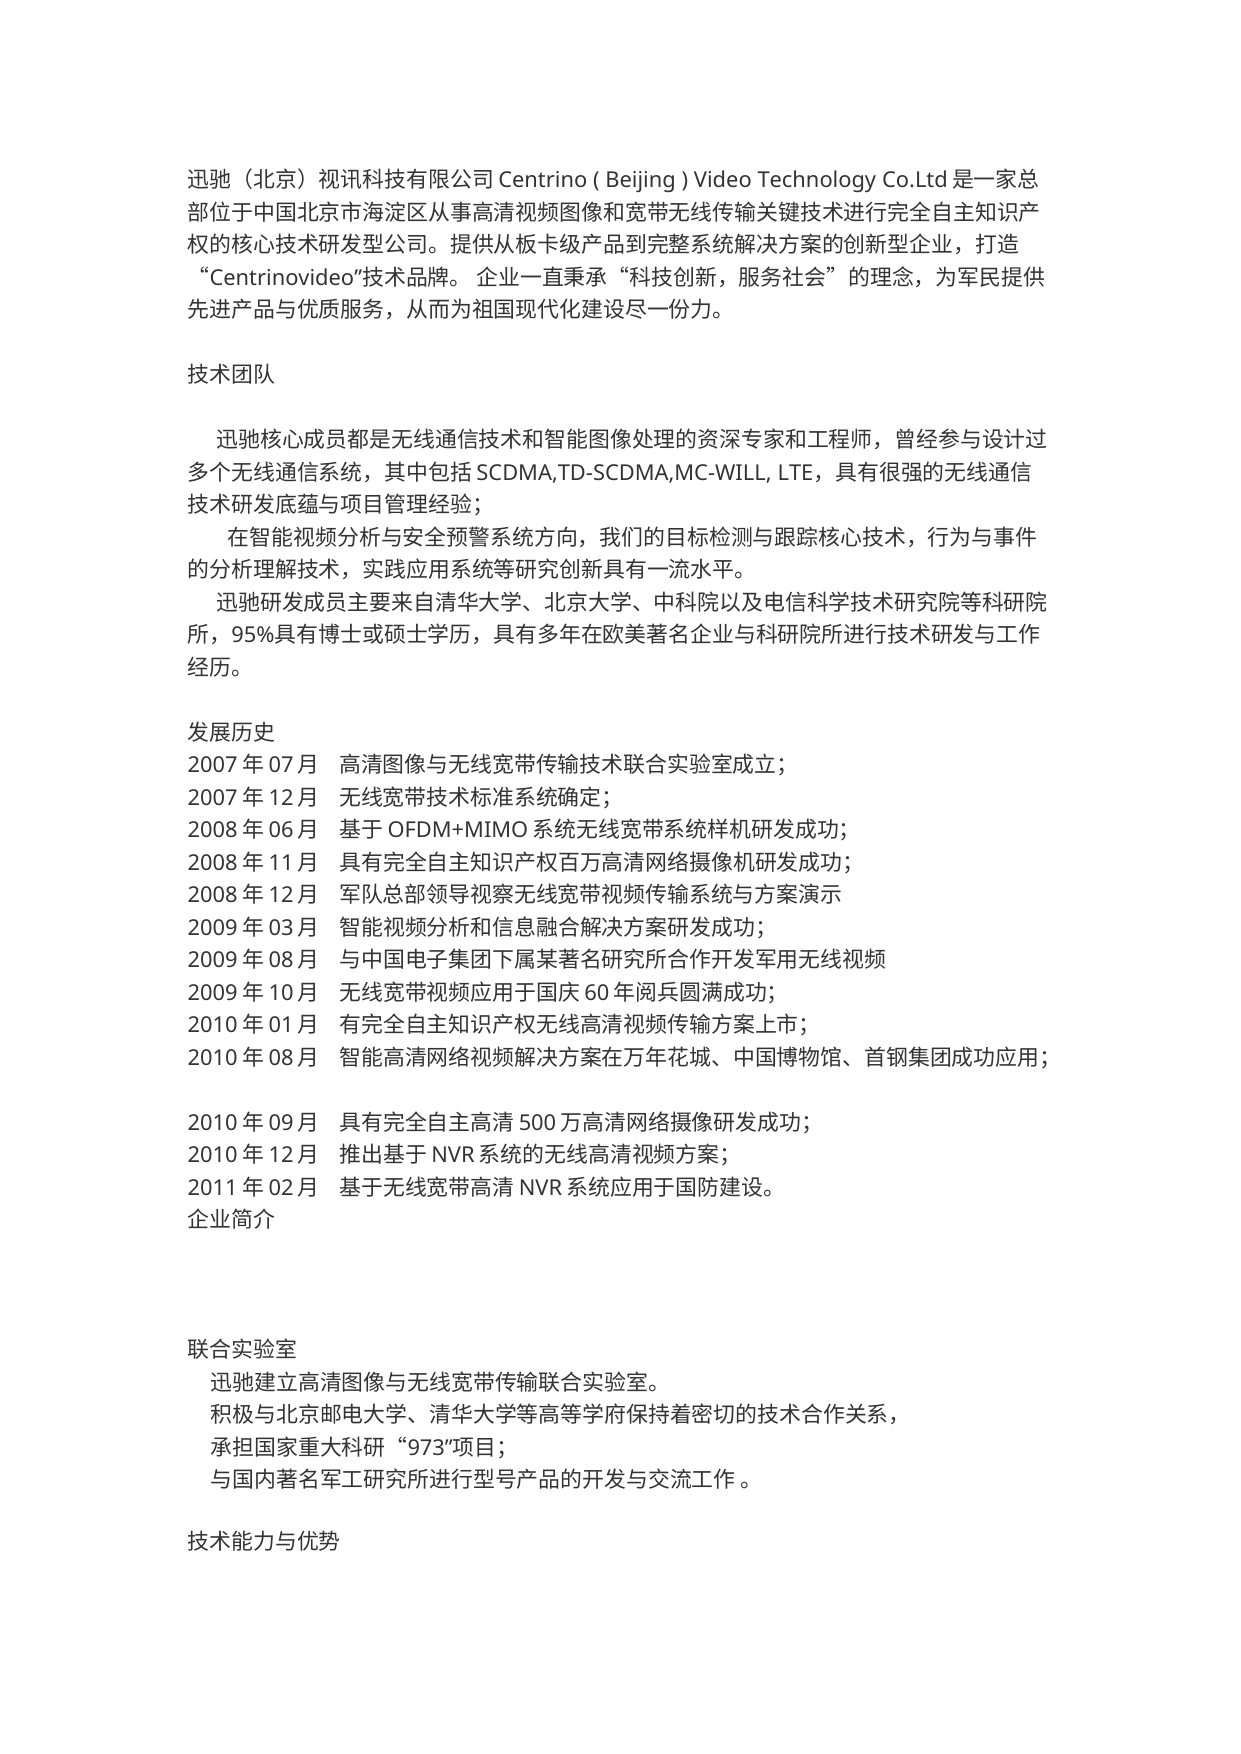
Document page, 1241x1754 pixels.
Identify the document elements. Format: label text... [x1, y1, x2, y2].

text 技术能力与优势 [187, 1524, 1053, 1556]
text 迅驰（北京）视讯科技有限公司Centrino ( Beijing ) Video Technology Co.Ltd是一家总部位于中国北京市海淀区从事高清视频图像和宽带无线传输关键技术进行完全自主知识产权的核心技术研发型公司。提供从板卡级产品到完整系统解决方案的创新型企业，打造“Centrinovideo”技术品牌。 企业一直秉承“科技创新，服务社会”的理念，为军民提供先进产品与优质服务，从而为祖国现代化建设尽一份力。 技术团队 迅驰核心成员都是无线通信技术和智能图像处理的资深专家和工程师，曾经参与设计过多个无线通信系统，其中包括SCDMA,TD-SCDMA,MC-WILL, LTE，具有很强的无线通信技术研发底蕴与项目管理经验； 在智能视频分析与安全预警系统方向，我们的目标检测与跟踪核心技术，行为与事件的分析理解技术，实践应用系统等研究创新具有一流水平。 迅驰研发成员主要来自清华大学、北京大学、中科院以及电信科学技术研究院等科研院所，95%具有博士或硕士学历，具有多年在欧美著名企业与科研院所进行技术研发与工作经历。 发展历史 2007年07月 高清图像与无线宽带传输技术联合实验室成立； 2007年12月 无线宽带技术标准系统确定； 2008年06月 基于OFDM+MIMO系统无线宽带系统样机研发成功； 2008年11月 具有完全自主知识产权百万高清网络摄像机研发成功； 2008年12月 军队总部领导视察无线宽带视频传输系统与方案演示 2009年03月 智能视频分析和信息融合解决方案研发成功； 2009年08月 与中国电子集团下属某著名研究所合作开发军用无线视频 2009年10月 无线宽带视频应用于国庆60年阅兵圆满成功； 2010年01月 有完全自主知识产权无线高清视频传输方案上市； 2010年08月 智能高清网络视频解决方案在万年花城、中国博物馆、首钢集团成功应用； 2010年09月 具有完全自主高清500万高清网络摄像研发成功； 2010年12月 推出基于NVR系统的无线高清视频方案； 2011年02月 基于无线宽带高清NVR系统应用于国防建设。 企业简介 联合实验室 迅驰建立高清图像与无线宽带传输联合实验室。 积极与北京邮电大学、清华大学等高等学府保持着密切的技术合作关系， 承担国家重大科研“973”项目； 与国内著名军工研究所进行型号产品的开发与交流工作 。 [187, 162, 1053, 1494]
